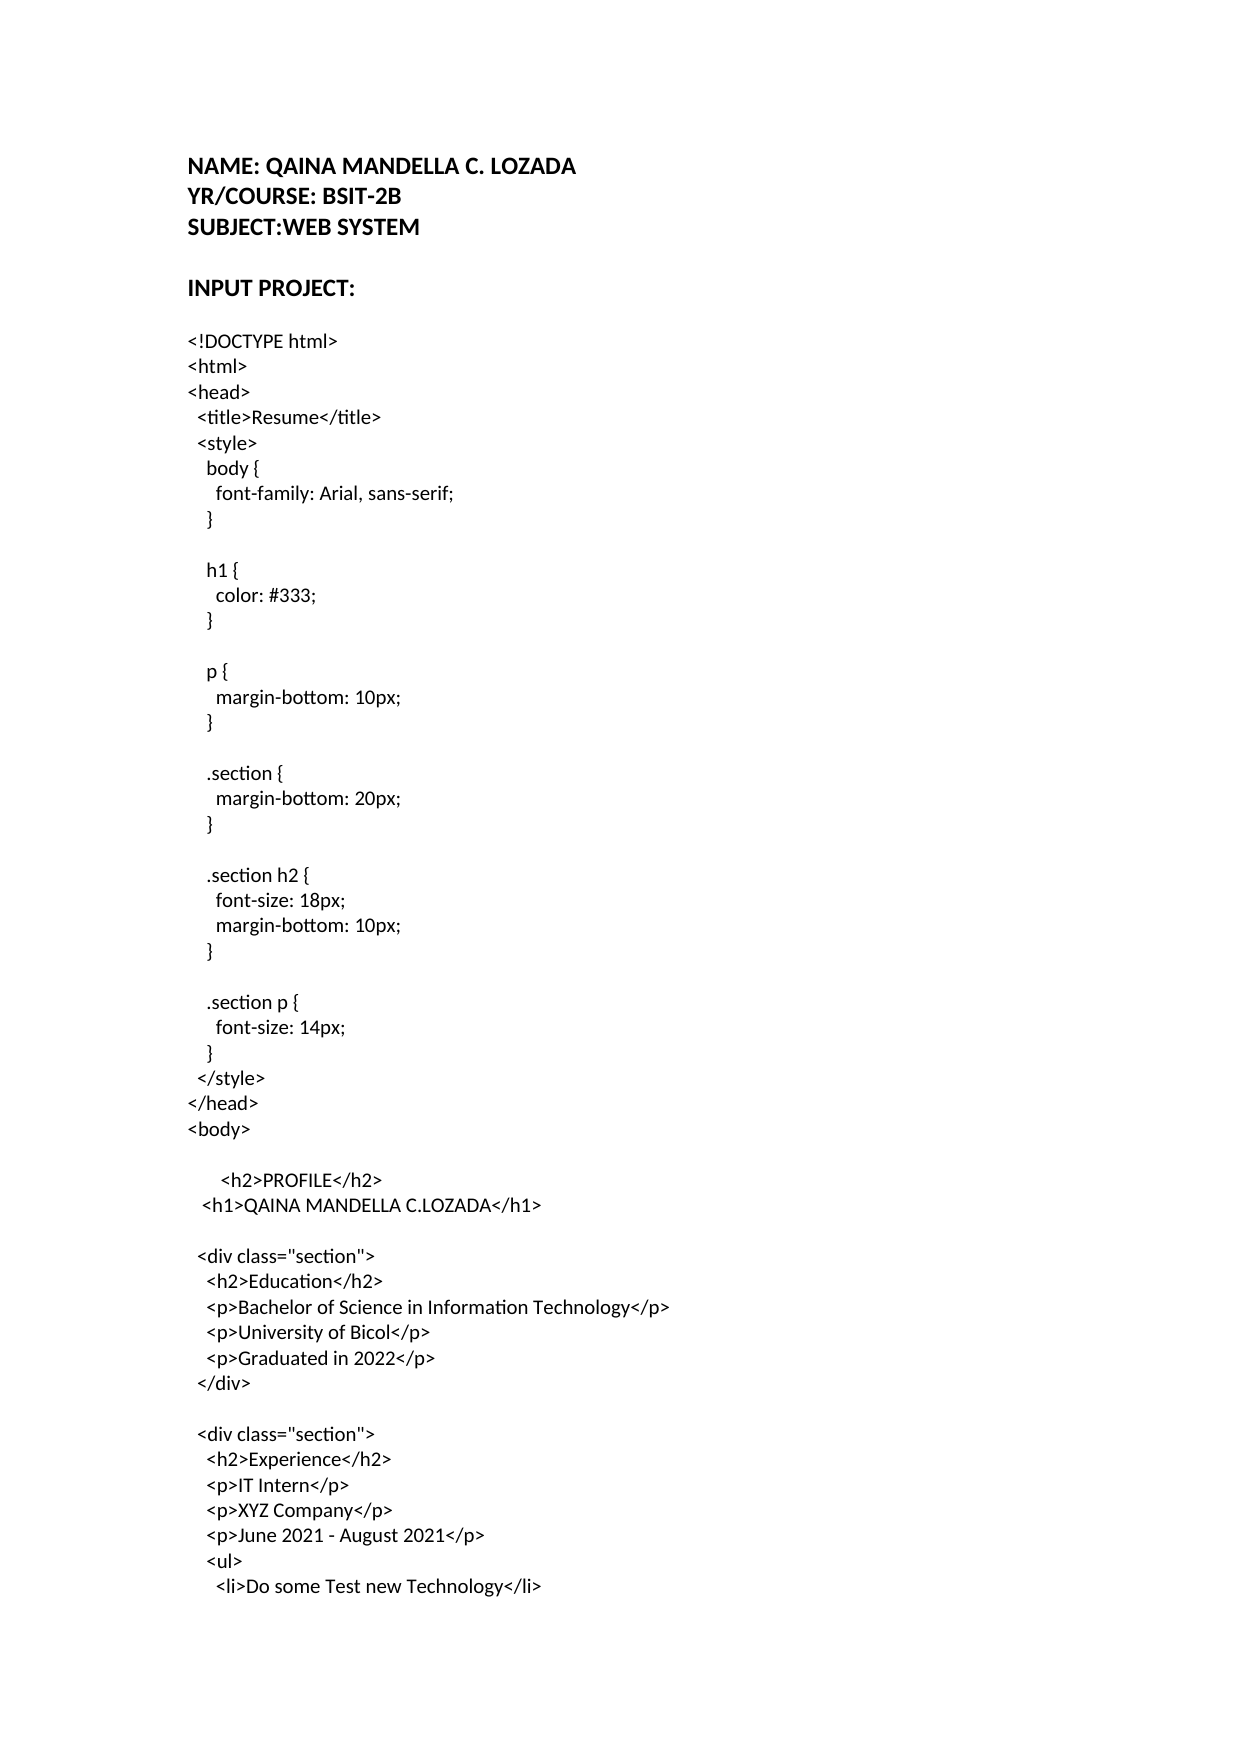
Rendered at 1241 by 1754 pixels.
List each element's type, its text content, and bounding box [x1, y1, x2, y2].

text <style> [187, 430, 1053, 455]
text } [187, 938, 1053, 963]
text .section p { [187, 989, 1053, 1014]
text <div class="section"> [187, 1243, 1053, 1268]
text } [187, 506, 1053, 531]
text <!DOCTYPE html> [187, 328, 1053, 353]
text </head> [187, 1091, 1053, 1116]
text <p>IT Intern</p> [187, 1472, 1053, 1497]
text p { [187, 658, 1053, 684]
text font-family: Arial, sans-serif; [187, 481, 1053, 506]
text NAME: QAINA MANDELLA C. LOZADA [187, 150, 1053, 181]
text margin-bottom: 10px; [187, 913, 1053, 938]
text body { [187, 455, 1053, 481]
text } [187, 811, 1053, 836]
text font-size: 14px; [187, 1014, 1053, 1040]
text <ul> [187, 1548, 1053, 1573]
text YR/COURSE: BSIT-2B [187, 181, 1053, 211]
text color: #333; [187, 582, 1053, 608]
text <h2>Education</h2> [187, 1268, 1053, 1294]
text <body> [187, 1116, 1053, 1141]
text <p>XYZ Company</p> [187, 1497, 1053, 1523]
text <h1>QAINA MANDELLA C.LOZADA</h1> [187, 1192, 1053, 1218]
text } [187, 709, 1053, 735]
text </div> [187, 1370, 1053, 1396]
text margin-bottom: 20px; [187, 786, 1053, 811]
text <p>Graduated in 2022</p> [187, 1345, 1053, 1370]
text .section h2 { [187, 862, 1053, 887]
text INPUT PROJECT: [187, 272, 1053, 303]
text } [187, 608, 1053, 633]
text .section { [187, 760, 1053, 786]
text h1 { [187, 557, 1053, 582]
text <li>Do some Test new Technology</li> [187, 1573, 1053, 1599]
text </style> [187, 1065, 1053, 1091]
text margin-bottom: 10px; [187, 684, 1053, 709]
text <h2>Experience</h2> [187, 1446, 1053, 1472]
text } [187, 1040, 1053, 1065]
text <p>Bachelor of Science in Information Technology</p> [187, 1294, 1053, 1319]
text <h2>PROFILE</h2> [187, 1167, 1053, 1192]
text font-size: 18px; [187, 887, 1053, 913]
text <p>University of Bicol</p> [187, 1319, 1053, 1345]
text <p>June 2021 - August 2021</p> [187, 1523, 1053, 1548]
text <head> [187, 379, 1053, 404]
text SUBJECT:WEB SYSTEM [187, 211, 1053, 242]
text <title>Resume</title> [187, 404, 1053, 430]
text <html> [187, 353, 1053, 379]
text <div class="section"> [187, 1421, 1053, 1446]
